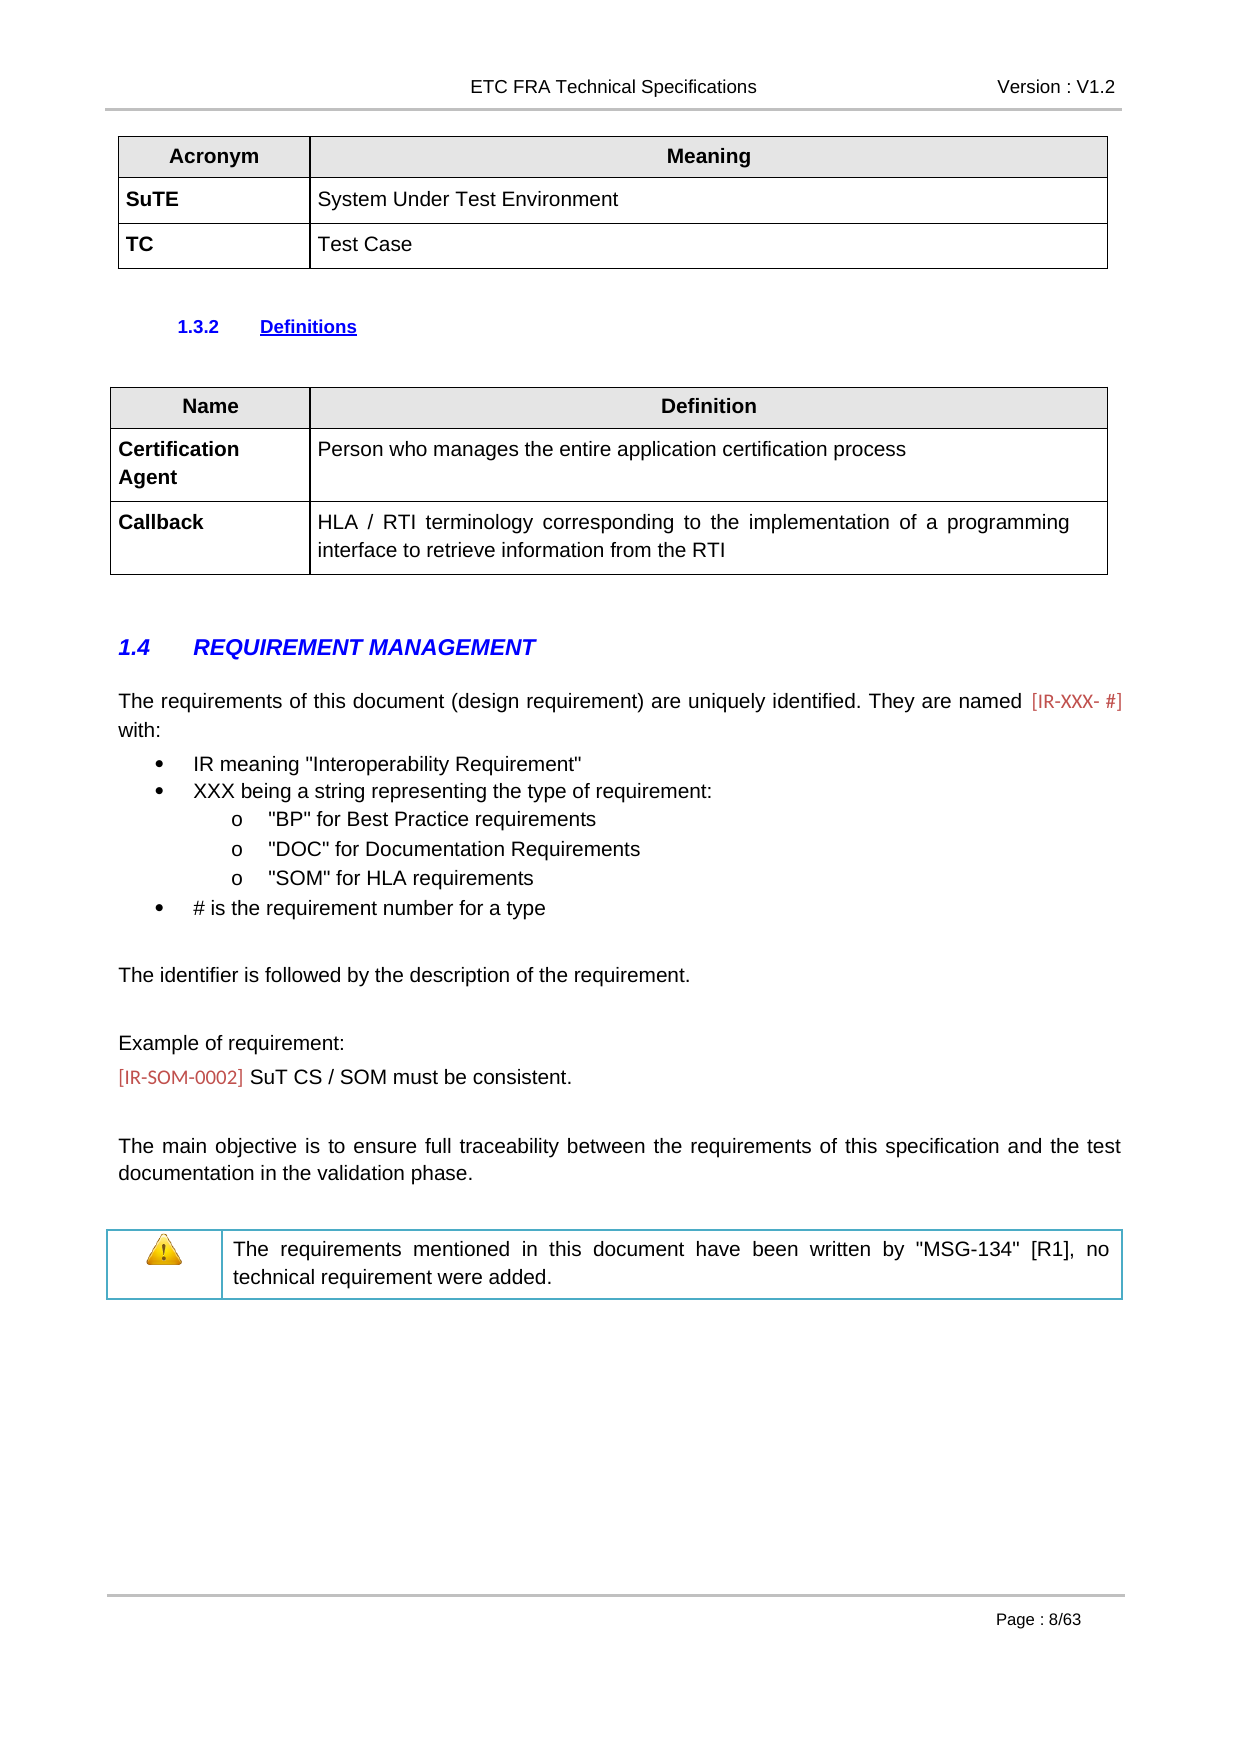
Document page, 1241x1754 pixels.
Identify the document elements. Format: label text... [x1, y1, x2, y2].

text The requirements of this document (design requirement) are uniquely identified. They are named [IR-XXX- #] with: [118, 689, 1122, 742]
table_cell Callback [111, 502, 309, 574]
list # is the requirement number for a type [156, 896, 1122, 920]
table_header Acronym [119, 137, 309, 177]
table_cell Test Case [311, 224, 1107, 268]
table_header Meaning [311, 137, 1107, 177]
table_header [108, 1231, 221, 1298]
table_header The requirements mentioned in this document have been written by "MSG-134" [R1], no technical requirement were added. [223, 1231, 1121, 1298]
table_cell System Under Test Environment [311, 178, 1107, 223]
picture [146, 1230, 183, 1268]
subtitle Requirement management [118, 633, 1122, 660]
table_cell SuTE [119, 178, 309, 223]
list XXX being a string representing the type of requirement: [156, 779, 1122, 803]
text The main objective is to ensure full traceability between the requirements of this specification and the test documentation in the validation phase. [118, 1134, 1122, 1185]
table_header Name [111, 388, 309, 428]
table_cell Certification Agent [111, 429, 309, 501]
list IR meaning "Interoperability Requirement" [156, 751, 1122, 776]
table_cell Person who manages the entire application certification process [311, 429, 1107, 501]
table_header Definition [311, 388, 1107, 428]
text The identifier is followed by the description of the requirement. [118, 963, 1122, 987]
list "BP" for Best Practice requirements [231, 807, 1122, 832]
table_cell TC [119, 224, 309, 268]
list "DOC" for Documentation Requirements [231, 836, 1122, 862]
table_cell HLA / RTI terminology corresponding to the implementation of a programming interface to retrieve information from the RTI [311, 502, 1107, 574]
list "SOM" for HLA requirements [231, 866, 1122, 892]
subtitle Definitions [177, 316, 1122, 337]
text Example of requirement: [118, 1031, 1122, 1055]
text [IR-SOM-0002] SuT CS / SOM must be consistent. [118, 1064, 1122, 1090]
